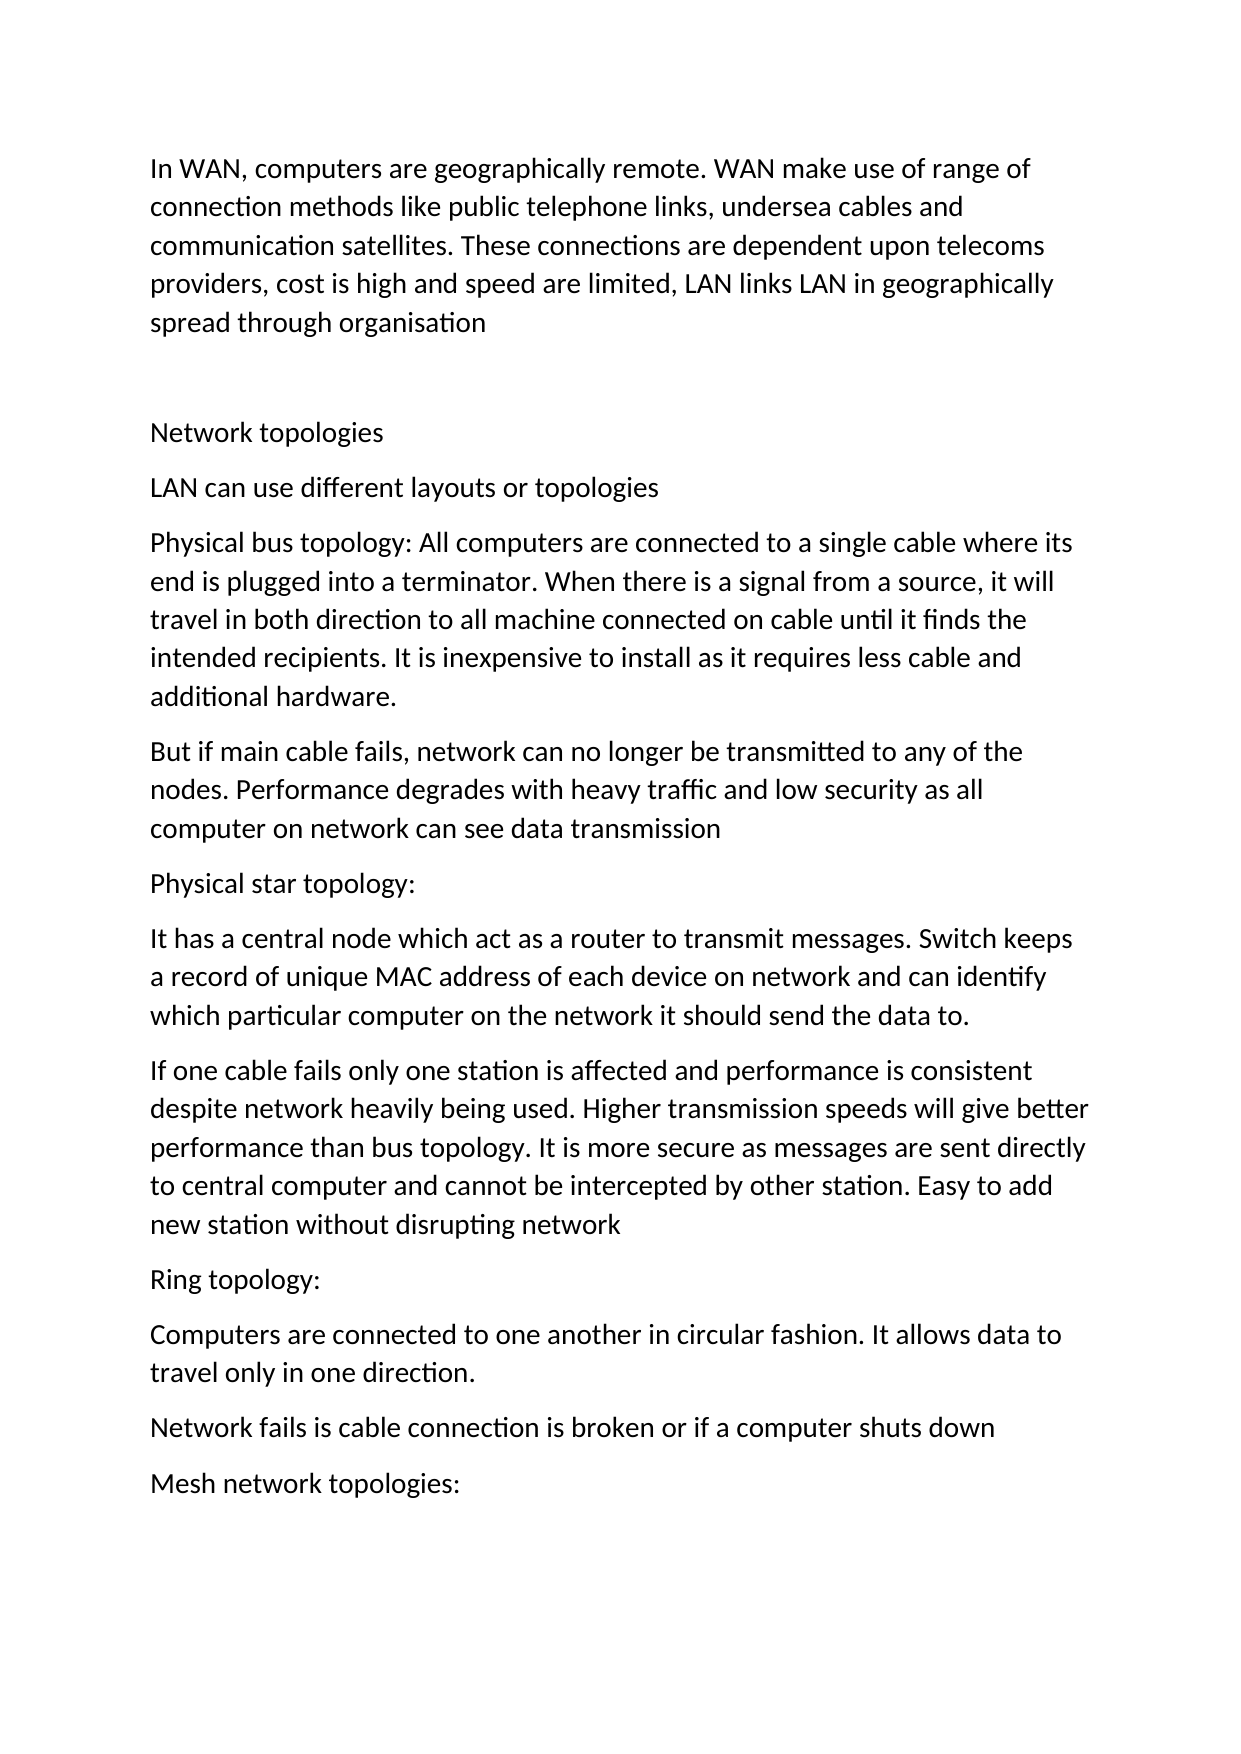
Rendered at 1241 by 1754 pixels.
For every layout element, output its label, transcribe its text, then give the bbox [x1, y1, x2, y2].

text Physical bus topology: All computers are connected to a single cable where its end is plugged into a terminator. When there is a signal from a source, it will travel in both direction to all machine connected on cable until it finds the intended recipients. It is inexpensive to install as it requires less cable and additional hardware. [150, 524, 1090, 713]
text It has a central node which act as a router to transmit messages. Switch keeps a record of unique MAC address of each device on network and can identify which particular computer on the network it should send the data to. [150, 920, 1090, 1033]
text Physical star topology: [150, 865, 1090, 901]
text Ring topology: [150, 1261, 1090, 1297]
text Mesh network topologies: [150, 1465, 1090, 1500]
text Network fails is cable connection is broken or if a computer shuts down [150, 1409, 1090, 1445]
text But if main cable fails, network can no longer be transmitted to any of the nodes. Performance degrades with heavy traffic and low security as all computer on network can see data transmission [150, 733, 1090, 846]
text Network topologies [150, 414, 1090, 449]
text If one cable fails only one station is affected and performance is consistent despite network heavily being used. Higher transmission speeds will give better performance than bus topology. It is more secure as messages are sent directly to central computer and cannot be intercepted by other station. Easy to add new station without disrupting network [150, 1052, 1090, 1241]
text LAN can use different layouts or topologies [150, 469, 1090, 505]
text In WAN, computers are geographically remote. WAN make use of range of connection methods like public telephone links, undersea cables and communication satellites. These connections are dependent upon telecoms providers, cost is high and speed are limited, LAN links LAN in geographically spread through organisation [150, 150, 1090, 339]
text Computers are connected to one another in circular fashion. It allows data to travel only in one direction. [150, 1316, 1090, 1390]
